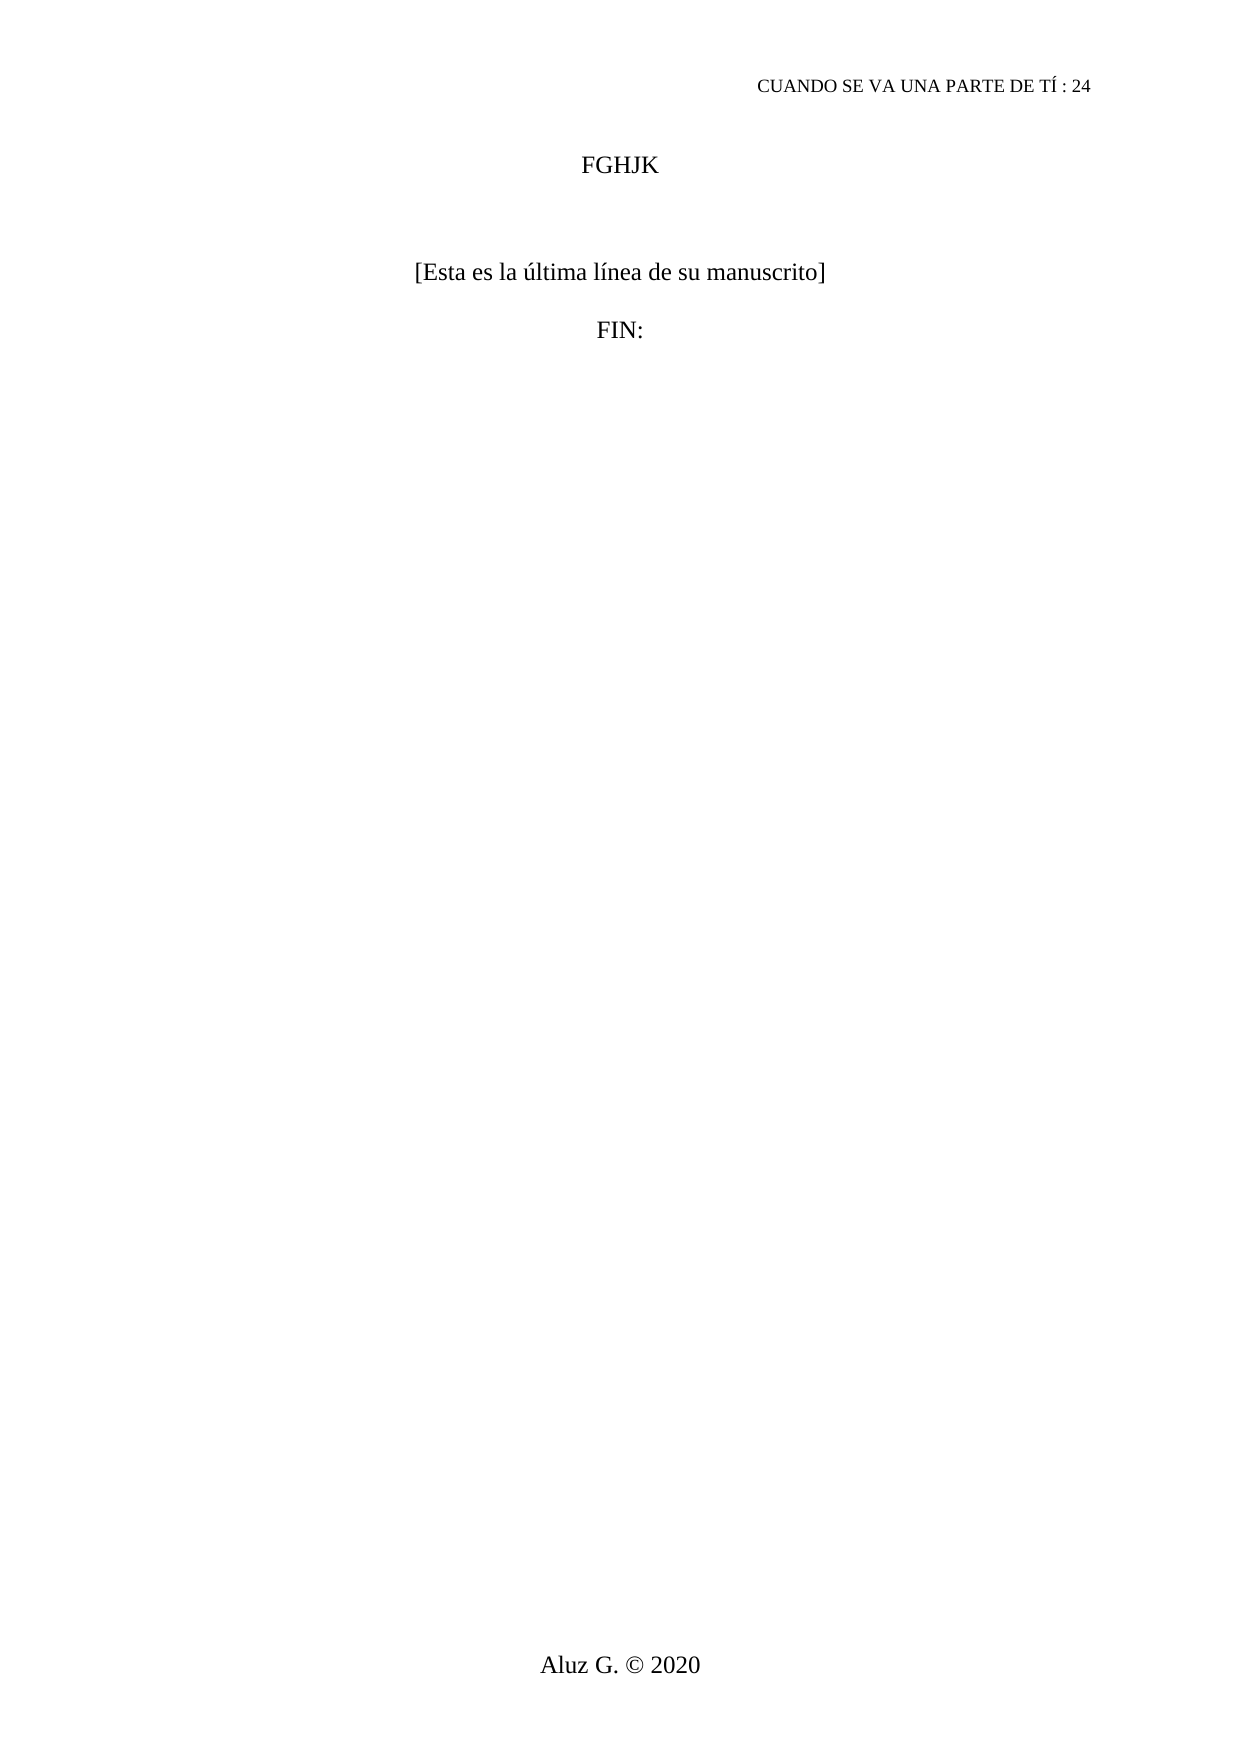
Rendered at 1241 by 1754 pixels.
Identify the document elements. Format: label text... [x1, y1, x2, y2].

subtitle fghjk [150, 150, 1090, 179]
text FIN: [150, 315, 1090, 344]
